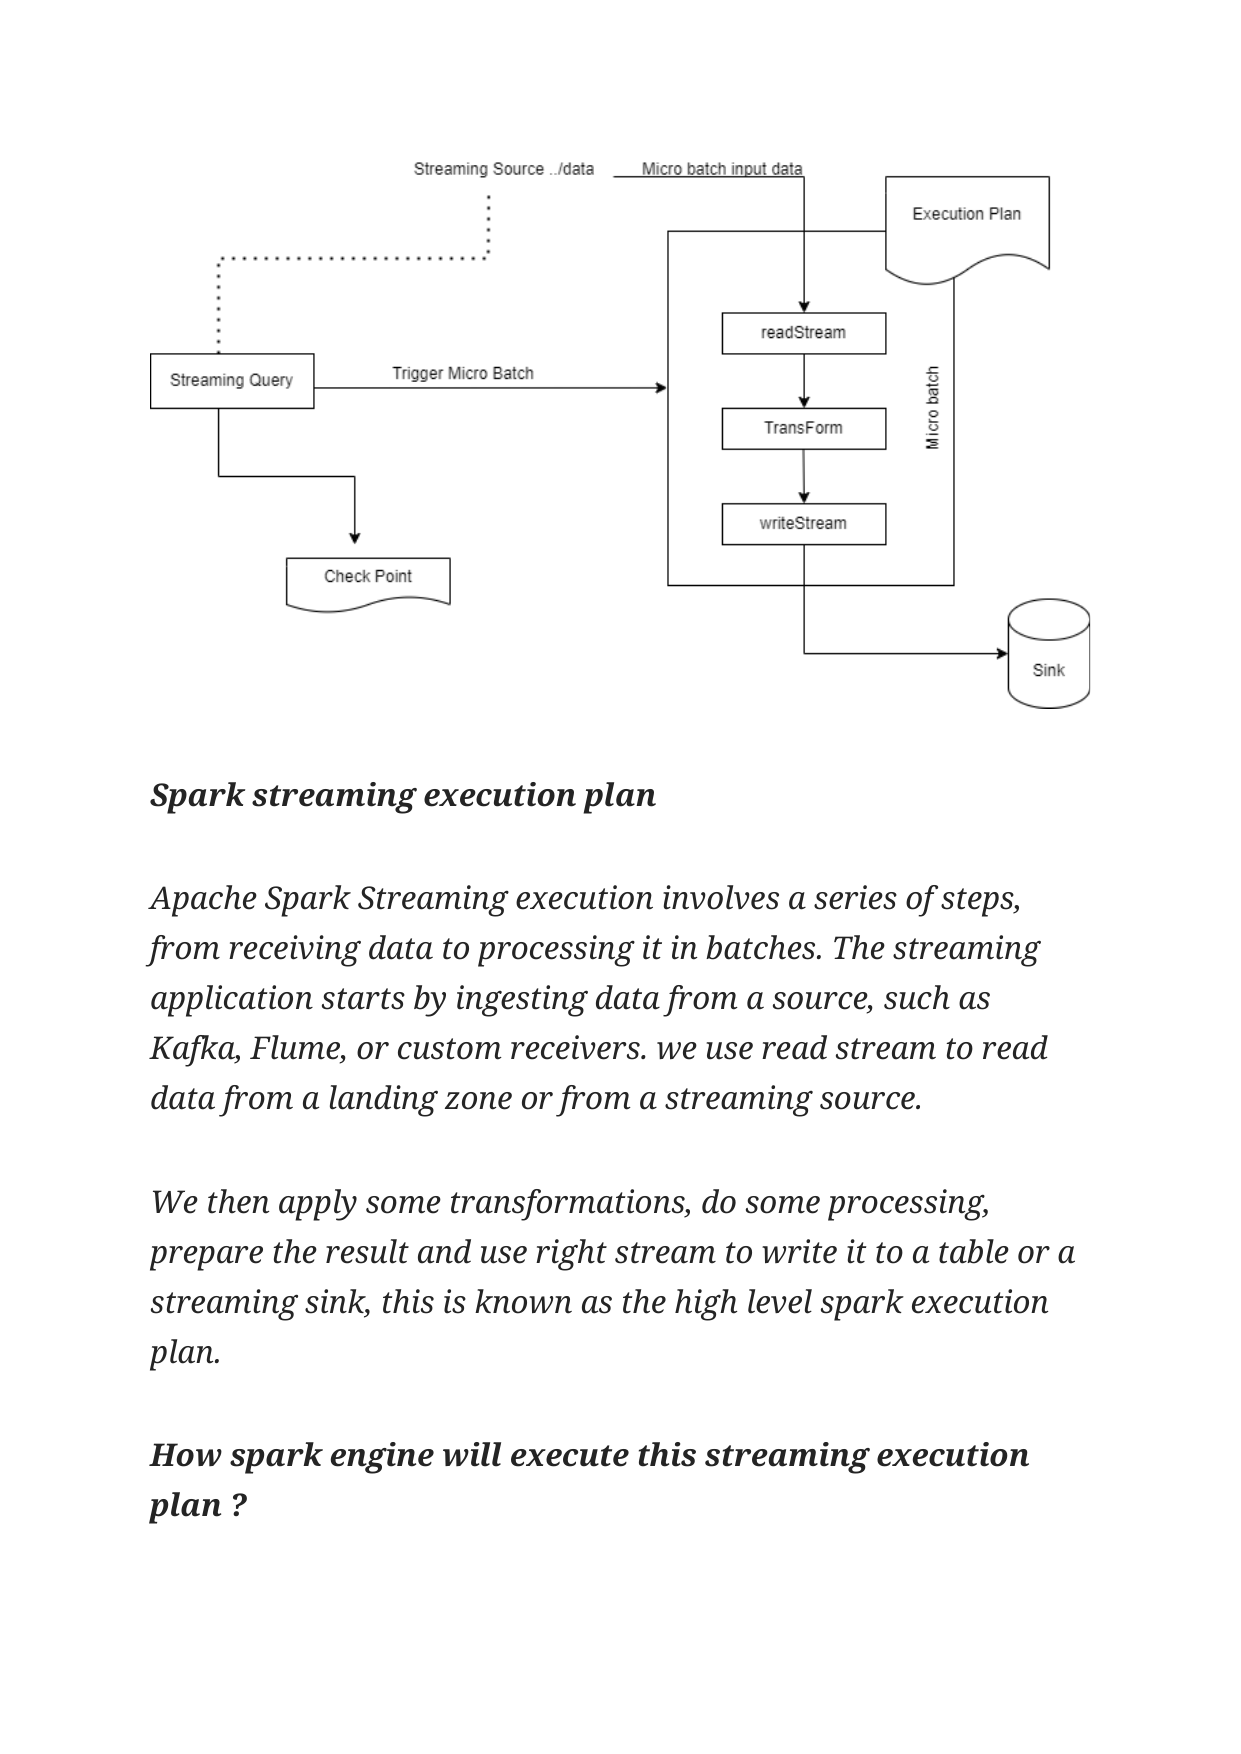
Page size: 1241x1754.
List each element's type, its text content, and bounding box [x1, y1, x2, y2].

text Apache Spark Streaming execution involves a series of steps, from receiving data to processing it in batches. The streaming application starts by ingesting data from a source, such as Kafka, Flume, or custom receivers. we use read stream to read data from a landing zone or from a streaming source. [150, 869, 1090, 1119]
text How spark engine will execute this streaming execution plan ? [150, 1426, 1090, 1526]
text Spark streaming execution plan [150, 765, 1090, 815]
text We then apply some transformations, do some processing, prepare the result and use right stream to write it to a table or a streaming sink, this is known as the high level spark execution plan. [150, 1172, 1090, 1372]
picture [150, 150, 1091, 709]
